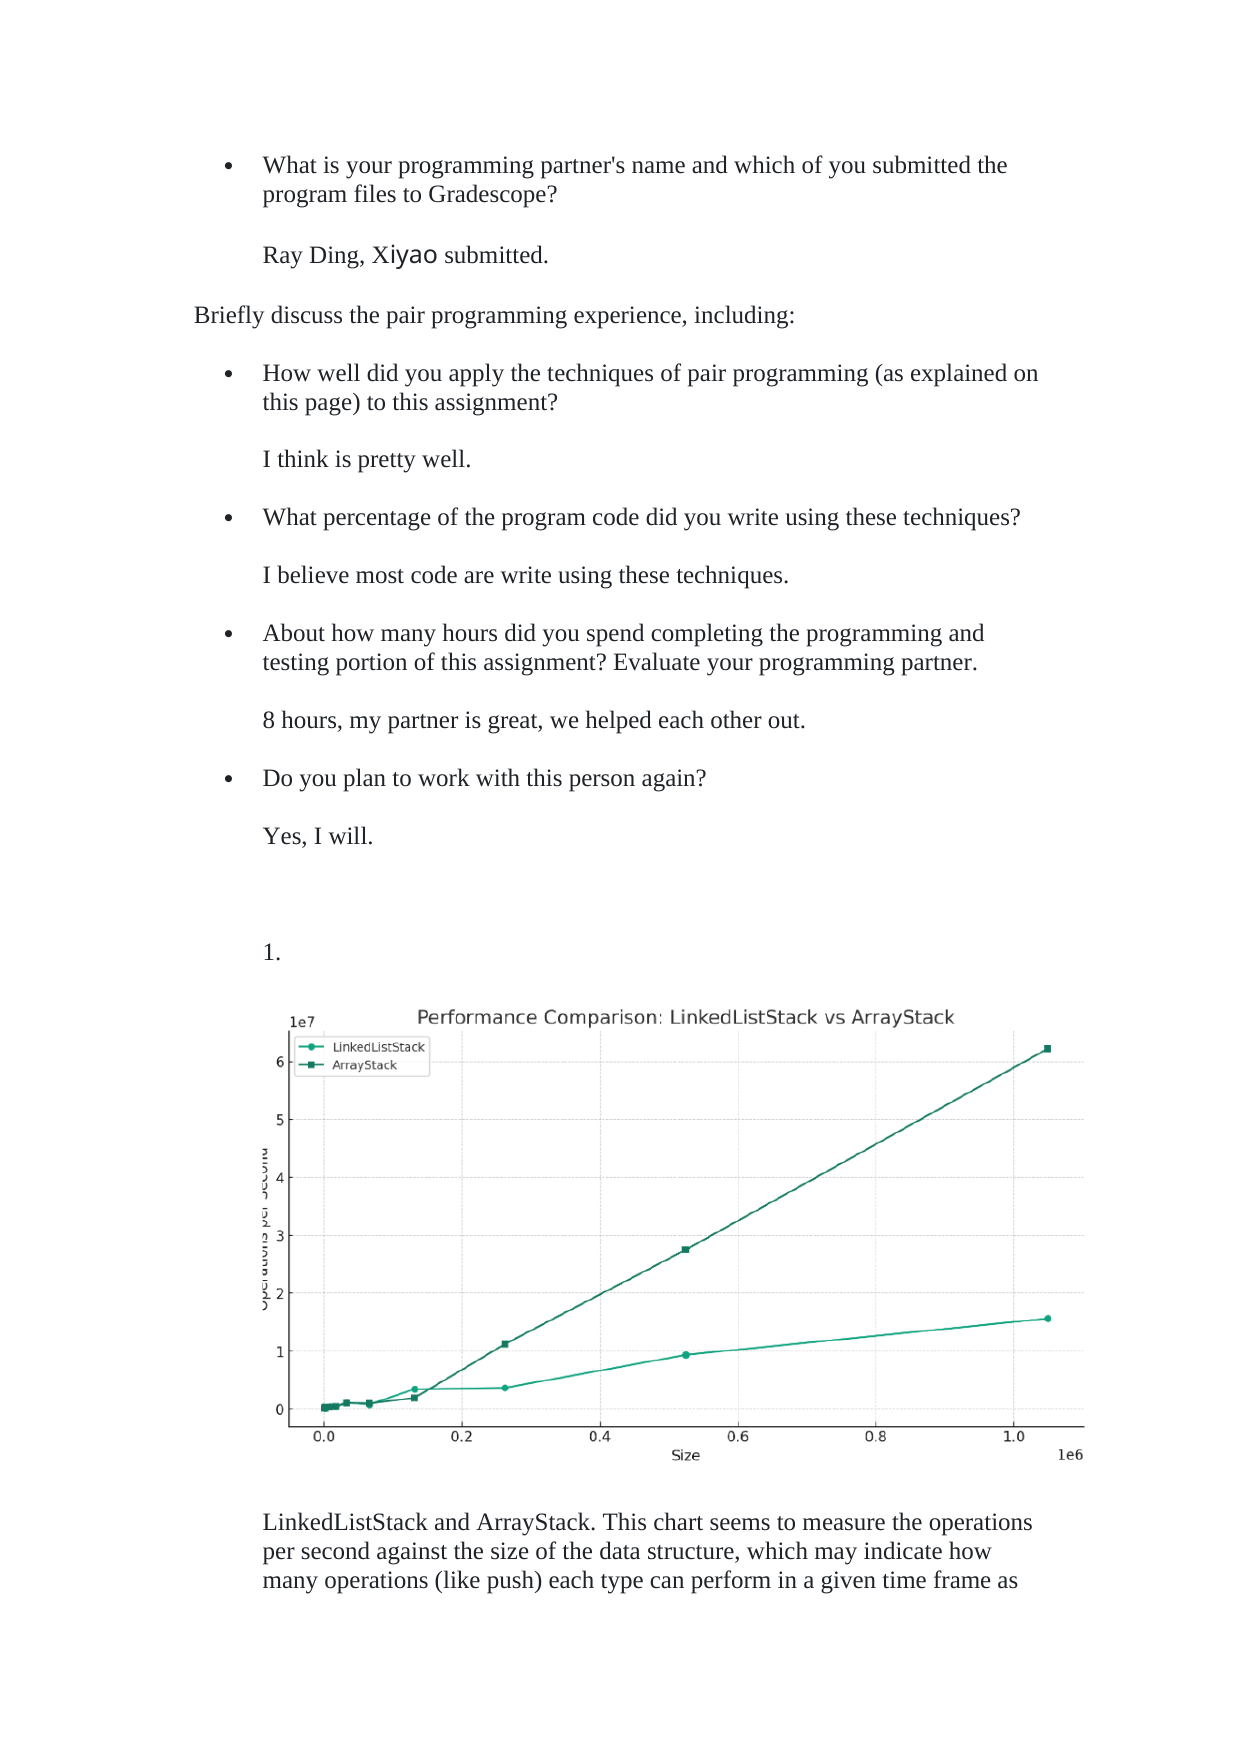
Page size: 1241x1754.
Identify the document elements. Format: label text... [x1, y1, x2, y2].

list About how many hours did you spend completing the programming and testing portion of this assignment? Evaluate your programming partner. [225, 618, 1053, 676]
text Briefly discuss the pair programming experience, including: [187, 300, 1053, 329]
list Do you plan to work with this person again? [225, 763, 1053, 792]
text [262, 1507, 1053, 1594]
text Yes, I will. [262, 821, 1053, 849]
list What percentage of the program code did you write using these techniques? [225, 502, 1053, 531]
text 8 hours, my partner is great, we helped each other out. [262, 705, 1053, 734]
text I think is pretty well. [262, 444, 1053, 473]
list How well did you apply the techniques of pair programming (as explained on this page) to this assignment? [225, 358, 1053, 415]
text I believe most code are write using these techniques. [262, 560, 1053, 589]
text 1. [262, 937, 1053, 965]
text Ray Ding, Xiyao submitted. [262, 237, 1053, 271]
list What is your programming partner's name and which of you submitted the program files to Gradescope? [225, 150, 1053, 207]
picture [262, 994, 1128, 1479]
